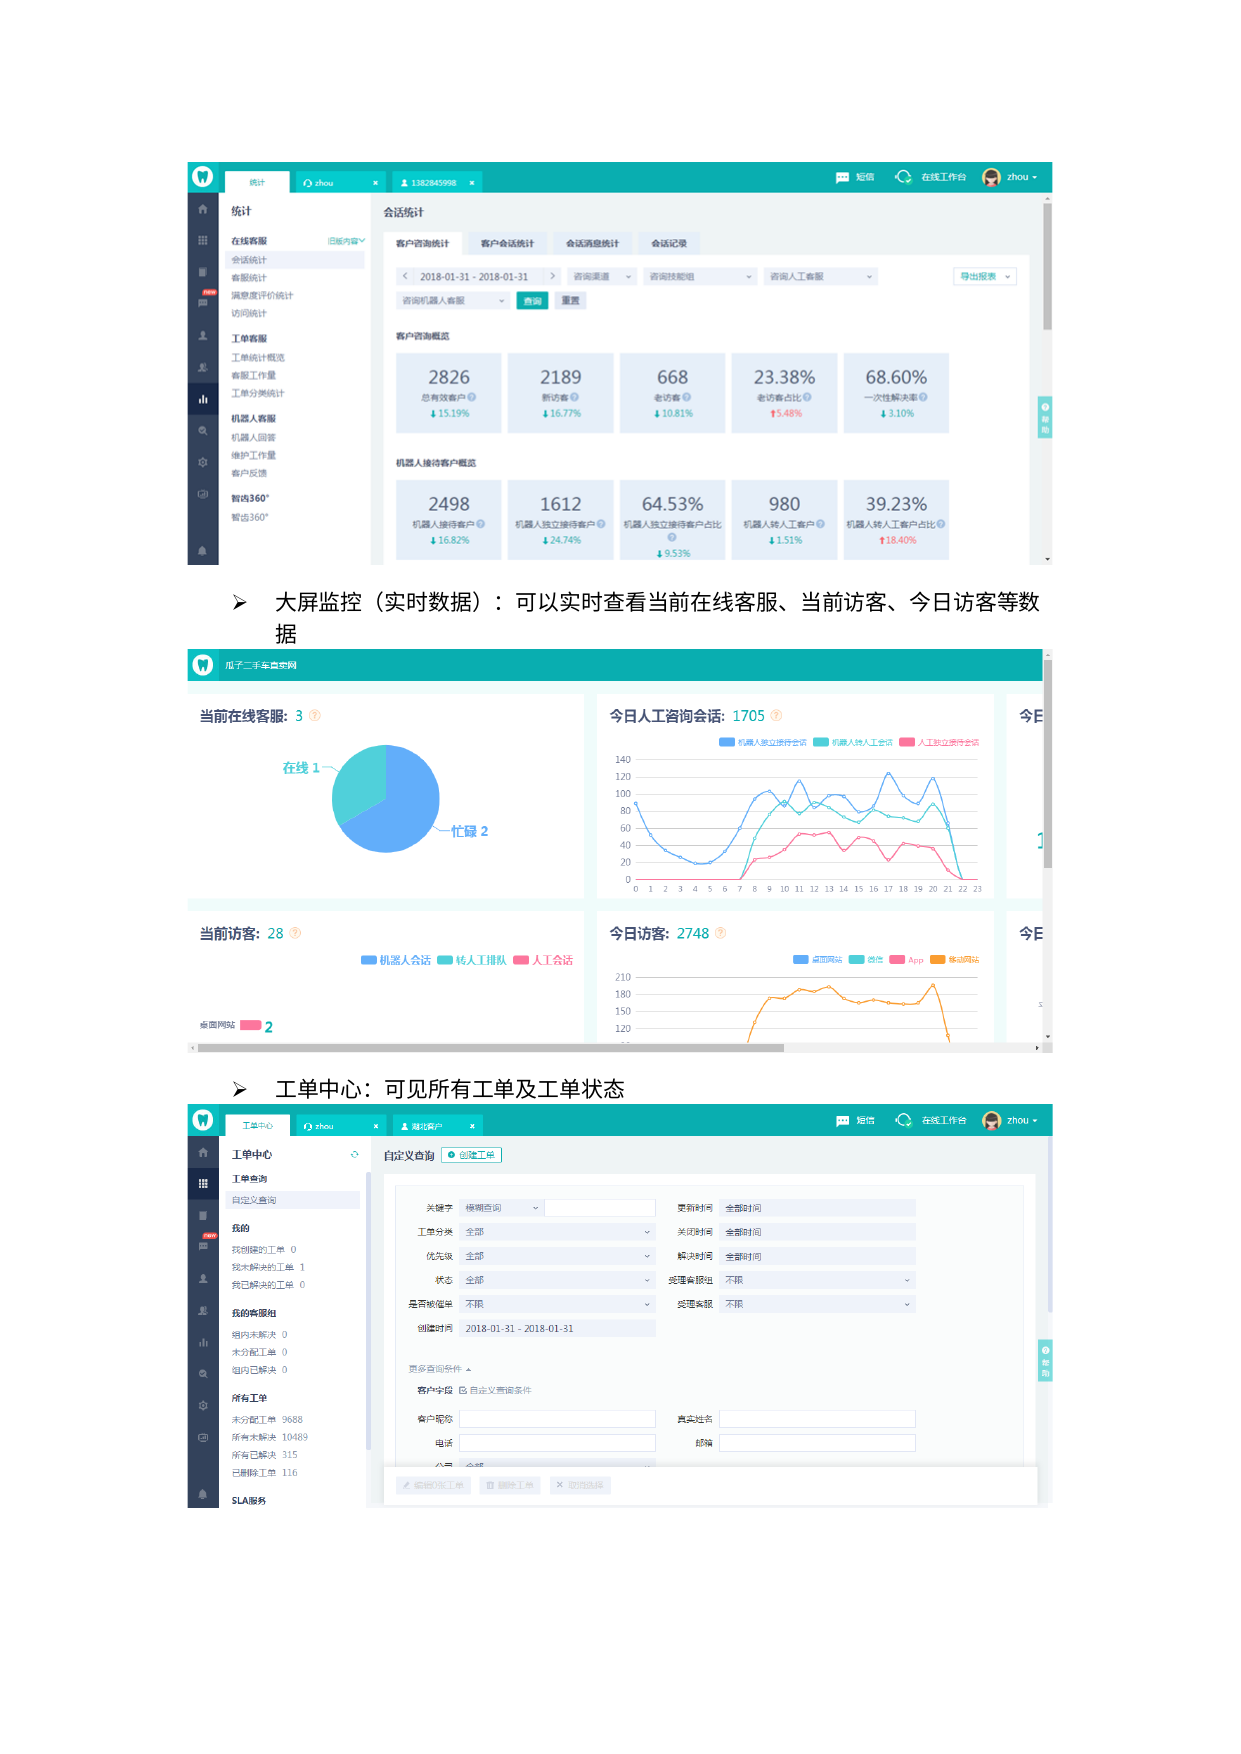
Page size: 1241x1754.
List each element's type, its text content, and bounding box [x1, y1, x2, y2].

picture [187, 1104, 1053, 1508]
picture [187, 649, 1053, 1053]
list 大屏监控（实时数据）：可以实时查看当前在线客服、当前访客、今日访客等数据 [231, 584, 1053, 649]
picture [187, 162, 1053, 565]
list 工单中心：可见所有工单及工单状态 [231, 1072, 1053, 1104]
